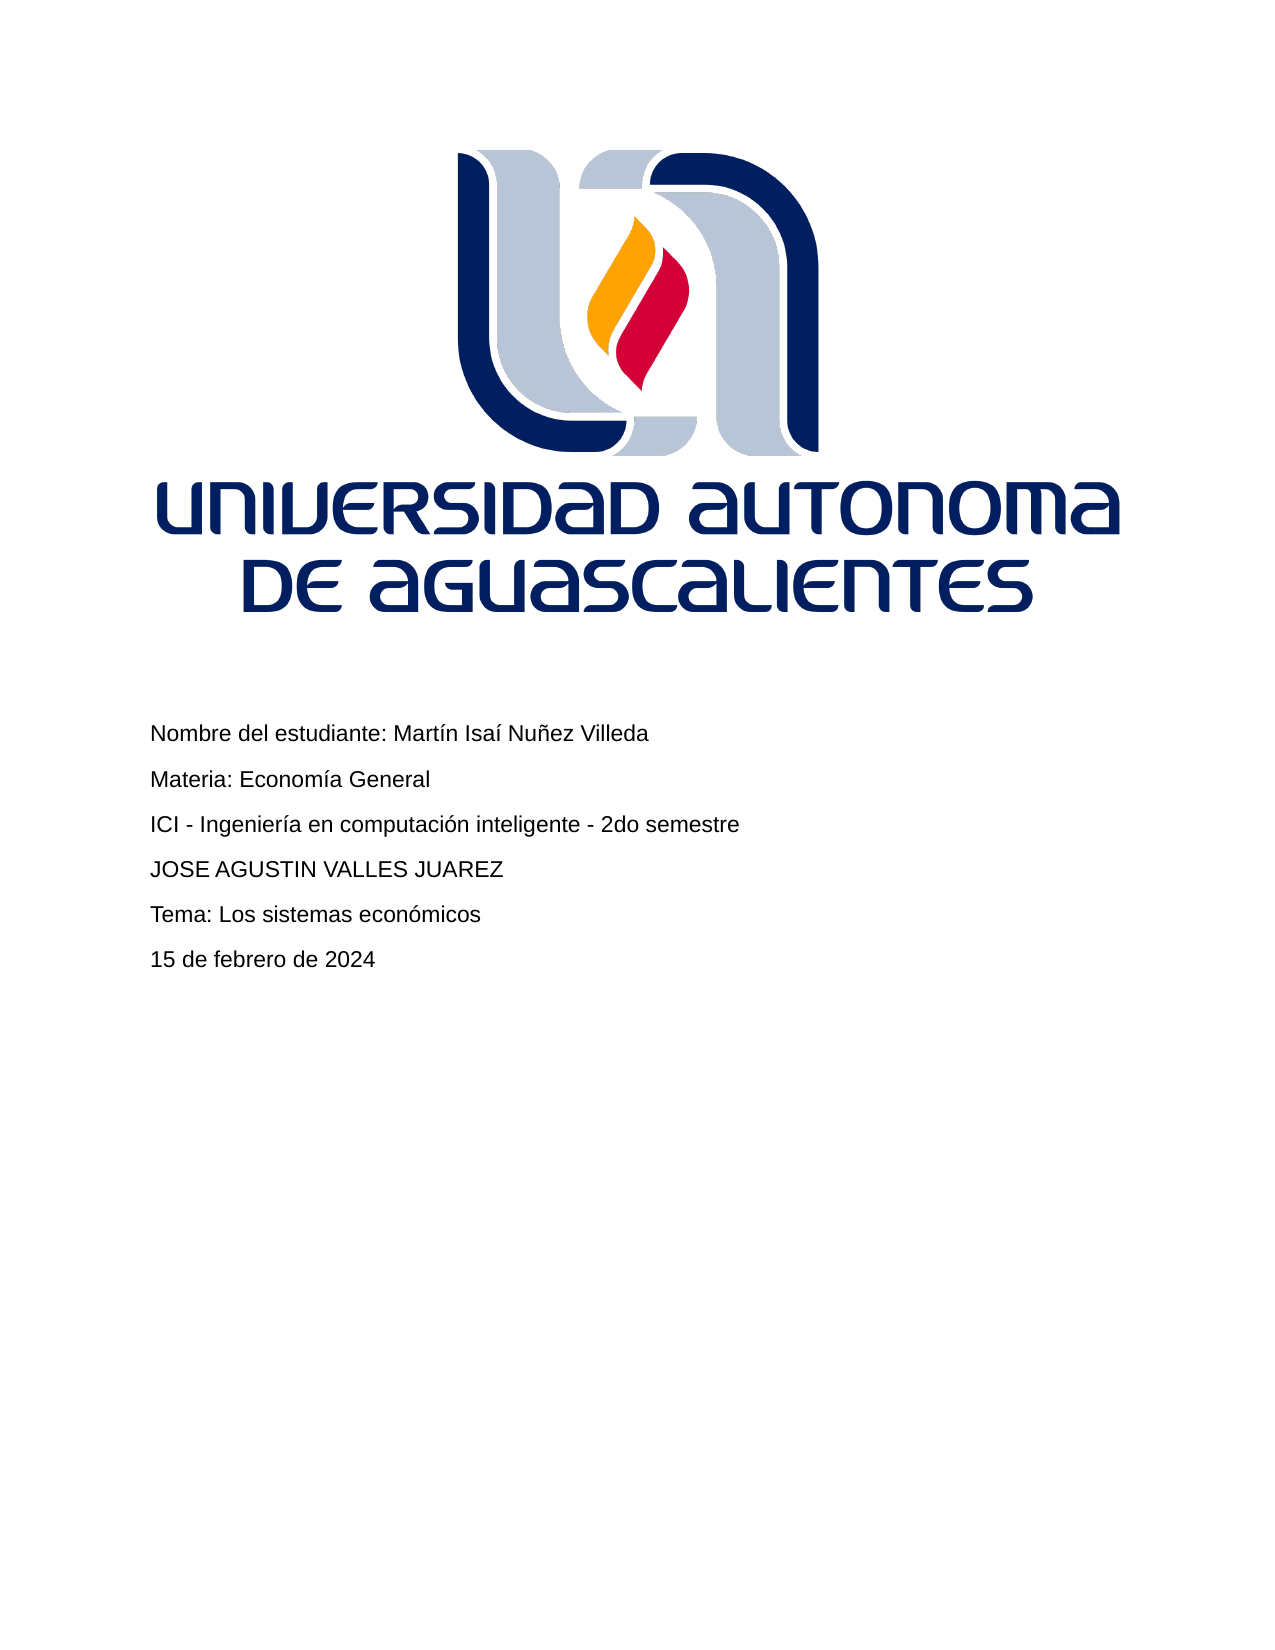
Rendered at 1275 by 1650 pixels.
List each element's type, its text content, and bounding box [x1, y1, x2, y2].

text ICI - Ingeniería en computación inteligente - 2do semestre [150, 811, 1125, 837]
text Tema: Los sistemas económicos [150, 901, 1125, 927]
text JOSE AGUSTIN VALLES JUAREZ [150, 856, 1125, 882]
text 15 de febrero de 2024 [150, 946, 1125, 972]
picture [150, 150, 1125, 612]
text Materia: Economía General [150, 766, 1125, 792]
text Nombre del estudiante: Martín Isaí Nuñez Villeda [150, 720, 1125, 747]
